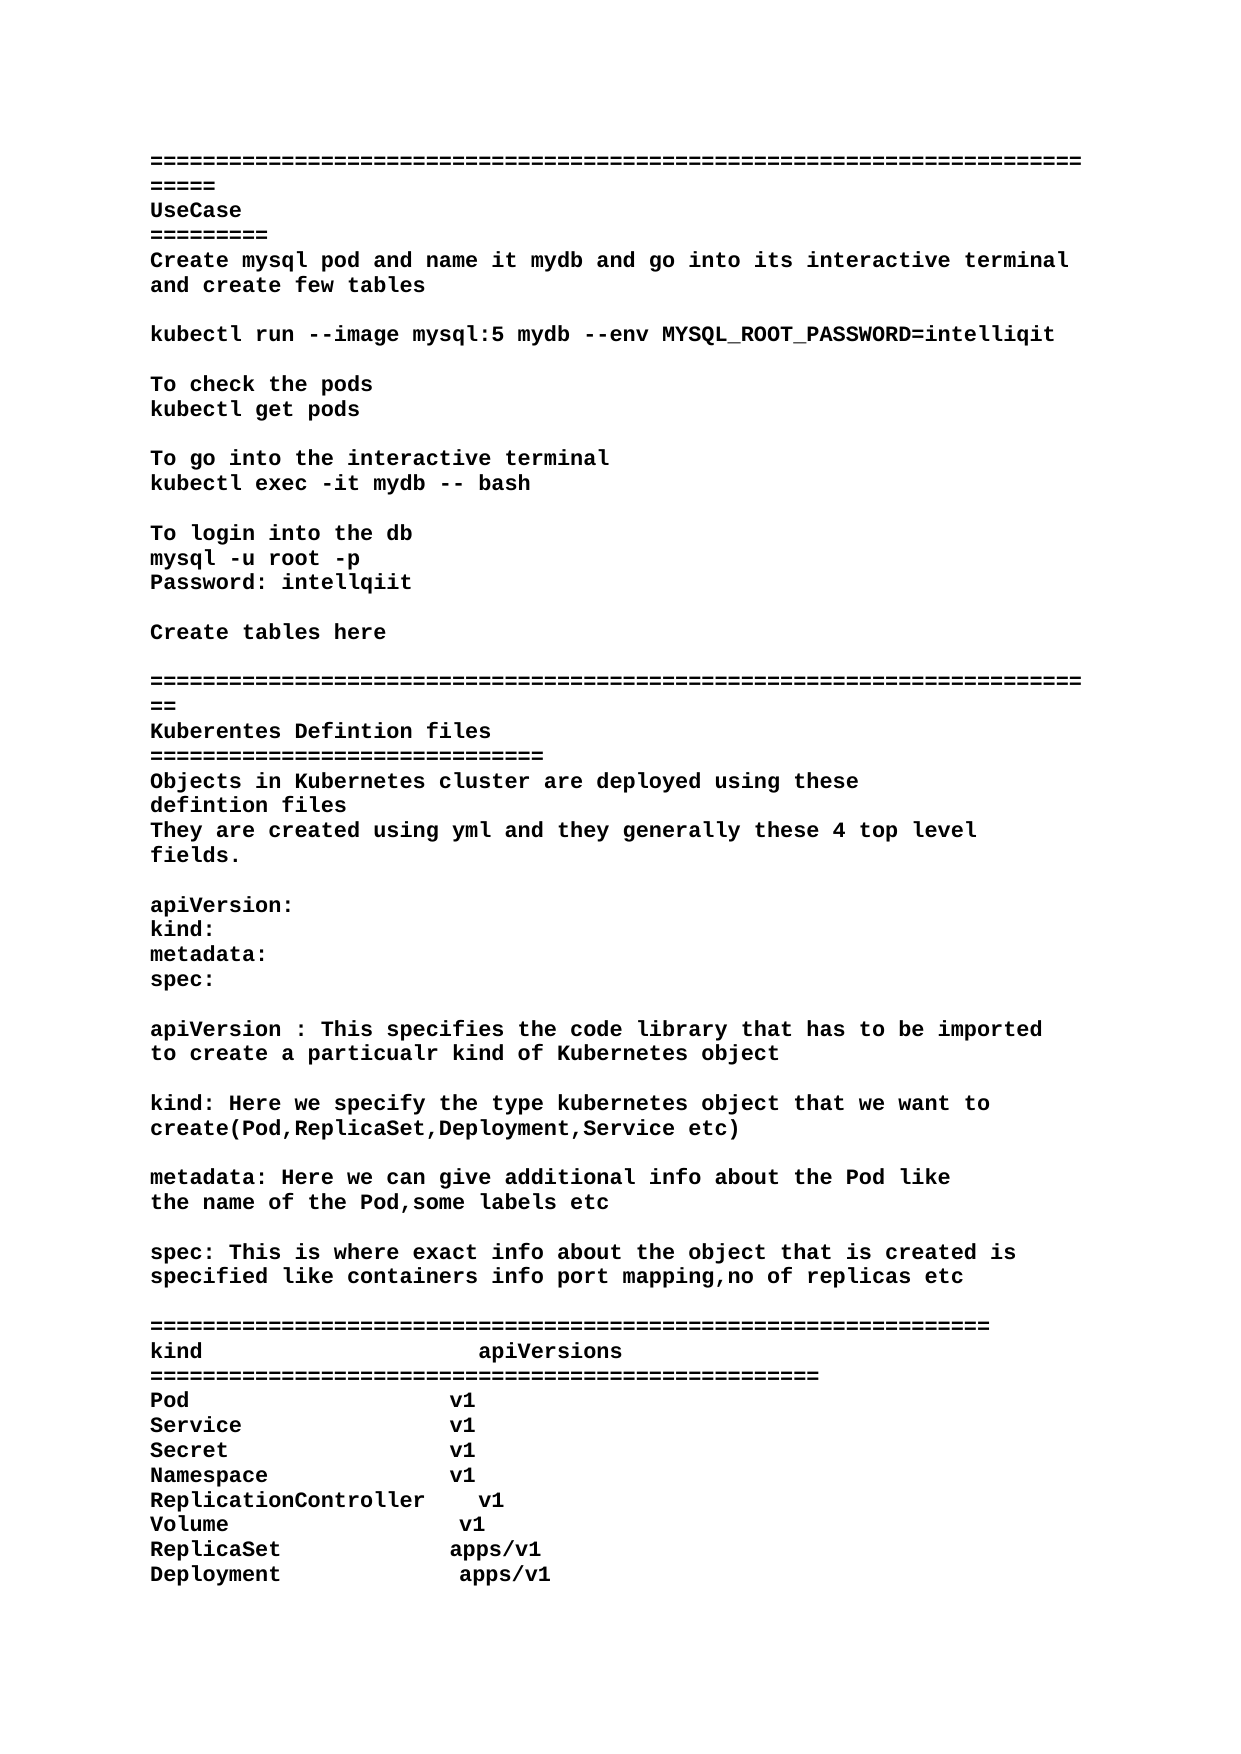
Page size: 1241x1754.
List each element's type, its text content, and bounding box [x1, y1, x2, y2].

text metadata: [150, 943, 1090, 968]
text To check the pods [150, 373, 1090, 398]
text defintion files [150, 794, 1090, 819]
text ============================================================================ [150, 150, 1090, 199]
text spec: This is where exact info about the object that is created is [150, 1241, 1090, 1266]
text specified like containers info port mapping,no of replicas etc [150, 1266, 1090, 1290]
text ReplicaSet apps/v1 [150, 1538, 1090, 1563]
text apiVersion : This specifies the code library that has to be imported [150, 1018, 1090, 1042]
text kubectl get pods [150, 398, 1090, 423]
text To login into the db [150, 522, 1090, 547]
text Volume v1 [150, 1513, 1090, 1538]
text ========================================================================= [150, 671, 1090, 720]
text To go into the interactive terminal [150, 447, 1090, 472]
text the name of the Pod,some labels etc [150, 1191, 1090, 1216]
text spec: [150, 968, 1090, 993]
text Deployment apps/v1 [150, 1563, 1090, 1588]
text Pod v1 [150, 1389, 1090, 1414]
text Kuberentes Defintion files [150, 720, 1090, 745]
text UseCase [150, 199, 1090, 224]
text create(Pod,ReplicaSet,Deployment,Service etc) [150, 1117, 1090, 1142]
text Create tables here [150, 621, 1090, 646]
text =================================================== [150, 1365, 1090, 1389]
text ========= [150, 224, 1090, 249]
text Create mysql pod and name it mydb and go into its interactive terminal and create few tables [150, 249, 1090, 299]
text ================================================================ [150, 1315, 1090, 1340]
text mysql -u root -p [150, 547, 1090, 571]
text kind apiVersions [150, 1340, 1090, 1365]
text Password: intellqiit [150, 571, 1090, 596]
text Objects in Kubernetes cluster are deployed using these [150, 770, 1090, 794]
text apiVersion: [150, 894, 1090, 918]
text fields. [150, 844, 1090, 869]
text Service v1 [150, 1414, 1090, 1439]
text ============================== [150, 745, 1090, 770]
text metadata: Here we can give additional info about the Pod like [150, 1166, 1090, 1191]
text to create a particualr kind of Kubernetes object [150, 1042, 1090, 1067]
text kubectl exec -it mydb -- bash [150, 472, 1090, 497]
text ReplicationController v1 [150, 1489, 1090, 1513]
text kind: Here we specify the type kubernetes object that we want to [150, 1092, 1090, 1117]
text kind: [150, 918, 1090, 943]
text kubectl run --image mysql:5 mydb --env MYSQL_ROOT_PASSWORD=intelliqit [150, 323, 1090, 348]
text Secret v1 [150, 1439, 1090, 1464]
text They are created using yml and they generally these 4 top level [150, 819, 1090, 844]
text Namespace v1 [150, 1464, 1090, 1489]
